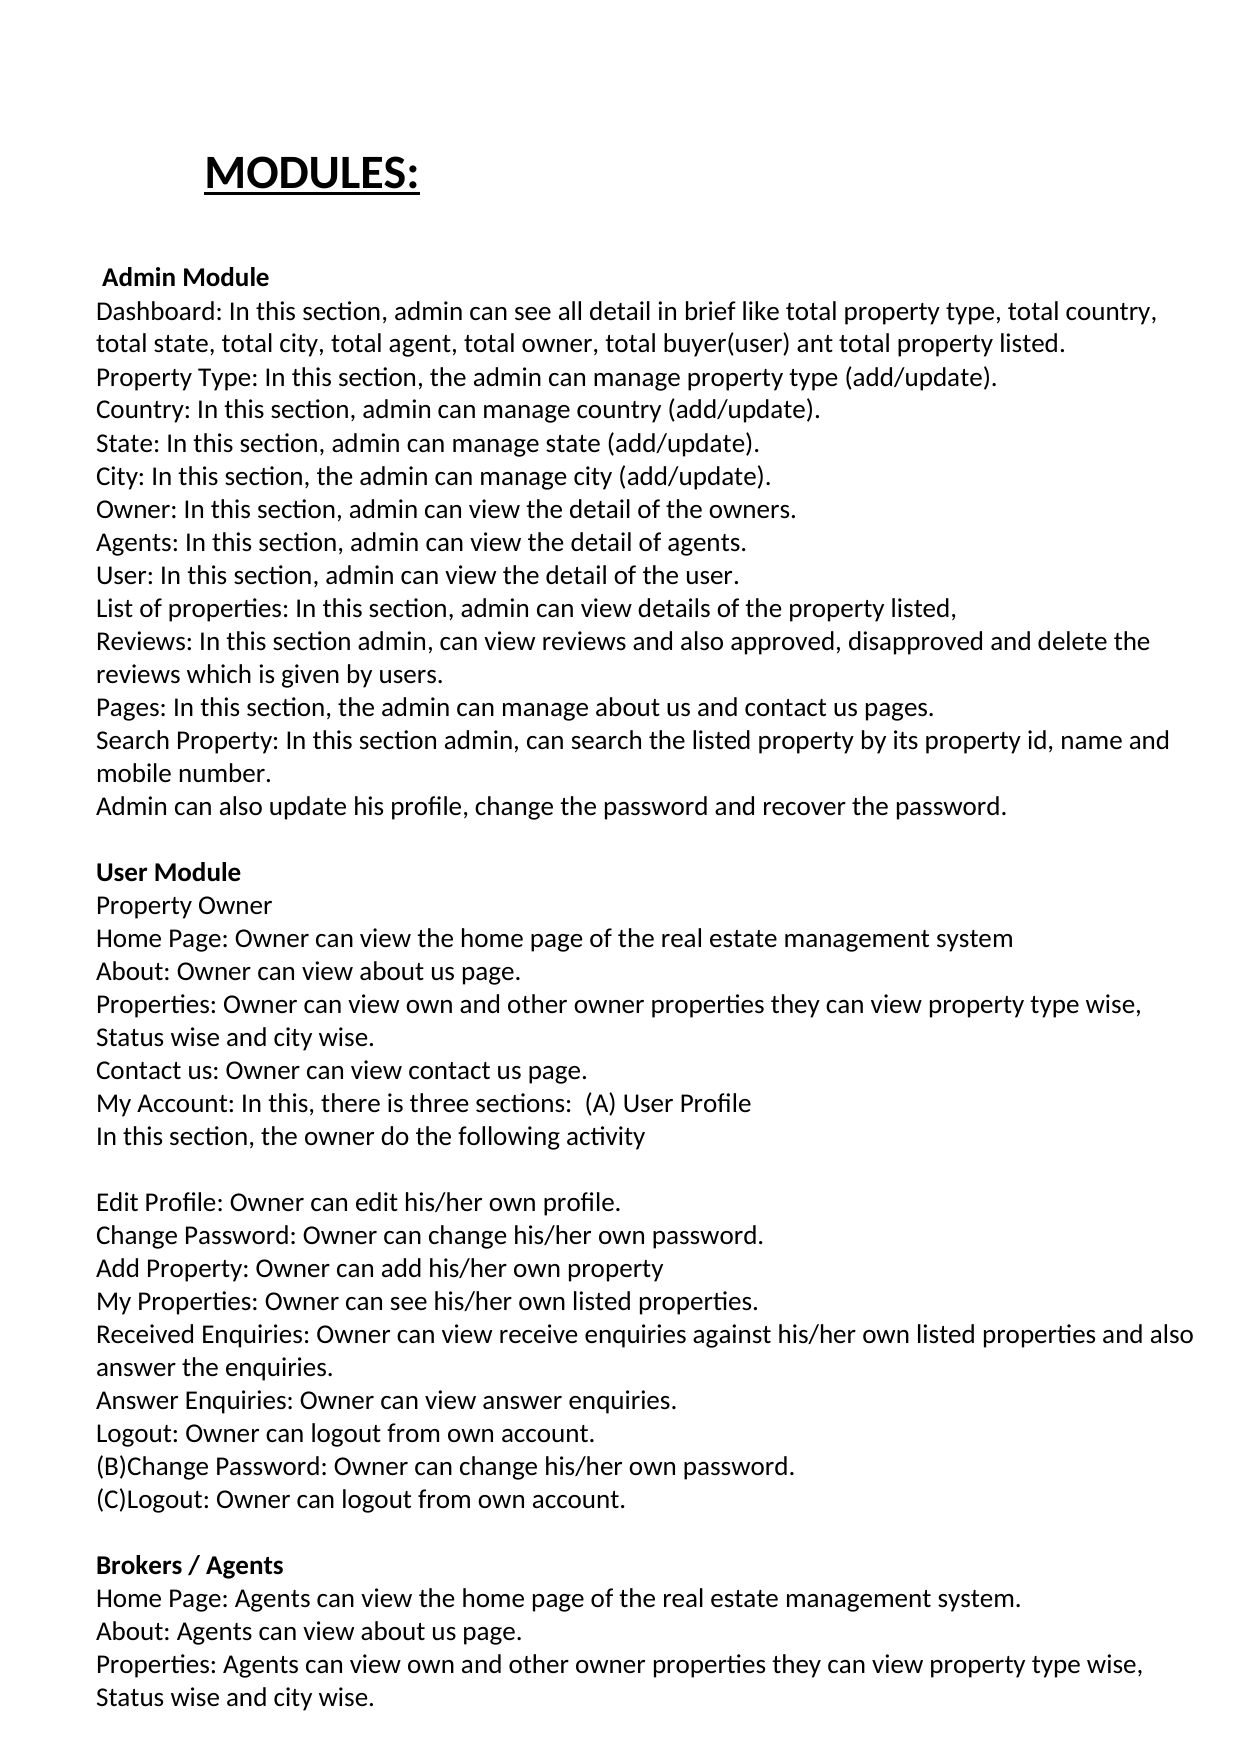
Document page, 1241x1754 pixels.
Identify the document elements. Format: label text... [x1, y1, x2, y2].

text Search Property: In this section admin, can search the listed property by its property id, name and mobile number. [96, 723, 1211, 789]
text Add Property: Owner can add his/her own property [96, 1251, 1211, 1284]
text Pages: In this section, the admin can manage about us and contact us pages. [96, 690, 1211, 723]
text Admin Module [96, 261, 1211, 294]
text In this section, the owner do the following activity [96, 1119, 1211, 1152]
text My Properties: Owner can see his/her own listed properties. [96, 1284, 1211, 1317]
text Admin can also update his profile, change the password and recover the password. [96, 789, 1211, 822]
text About: Owner can view about us page. [96, 954, 1211, 987]
text Country: In this section, admin can manage country (add/update). [96, 393, 1211, 426]
text (C)Logout: Owner can logout from own account. [96, 1482, 1211, 1515]
text Home Page: Agents can view the home page of the real estate management system. [96, 1581, 1211, 1614]
text Owner: In this section, admin can view the detail of the owners. [96, 492, 1211, 525]
text About: Agents can view about us page. [96, 1614, 1211, 1647]
text User Module [96, 855, 1211, 888]
text Agents: In this section, admin can view the detail of agents. [96, 525, 1211, 558]
text My Account: In this, there is three sections: (A) User Profile [96, 1086, 1211, 1119]
text State: In this section, admin can manage state (add/update). [96, 426, 1211, 459]
text List of properties: In this section, admin can view details of the property listed, [96, 591, 1211, 624]
text (B)Change Password: Owner can change his/her own password. [96, 1449, 1211, 1482]
text Logout: Owner can logout from own account. [96, 1416, 1211, 1449]
subtitle MODULES: [150, 142, 1211, 200]
text Answer Enquiries: Owner can view answer enquiries. [96, 1383, 1211, 1416]
text Brokers / Agents [96, 1548, 1211, 1581]
text Dashboard: In this section, admin can see all detail in brief like total property type, total country, total state, total city, total agent, total owner, total buyer(user) ant total property listed. [96, 294, 1211, 360]
text Reviews: In this section admin, can view reviews and also approved, disapproved and delete the reviews which is given by users. [96, 624, 1211, 690]
text Property Type: In this section, the admin can manage property type (add/update). [96, 360, 1211, 393]
text Property Owner [96, 888, 1211, 921]
text Properties: Agents can view own and other owner properties they can view property type wise, Status wise and city wise. [96, 1647, 1211, 1713]
text Home Page: Owner can view the home page of the real estate management system [96, 921, 1211, 954]
text City: In this section, the admin can manage city (add/update). [96, 459, 1211, 492]
text Received Enquiries: Owner can view receive enquiries against his/her own listed properties and also answer the enquiries. [96, 1317, 1211, 1383]
text Contact us: Owner can view contact us page. [96, 1053, 1211, 1086]
text Change Password: Owner can change his/her own password. [96, 1218, 1211, 1251]
text Properties: Owner can view own and other owner properties they can view property type wise, Status wise and city wise. [96, 987, 1211, 1053]
text Edit Profile: Owner can edit his/her own profile. [96, 1185, 1211, 1218]
text User: In this section, admin can view the detail of the user. [96, 558, 1211, 591]
